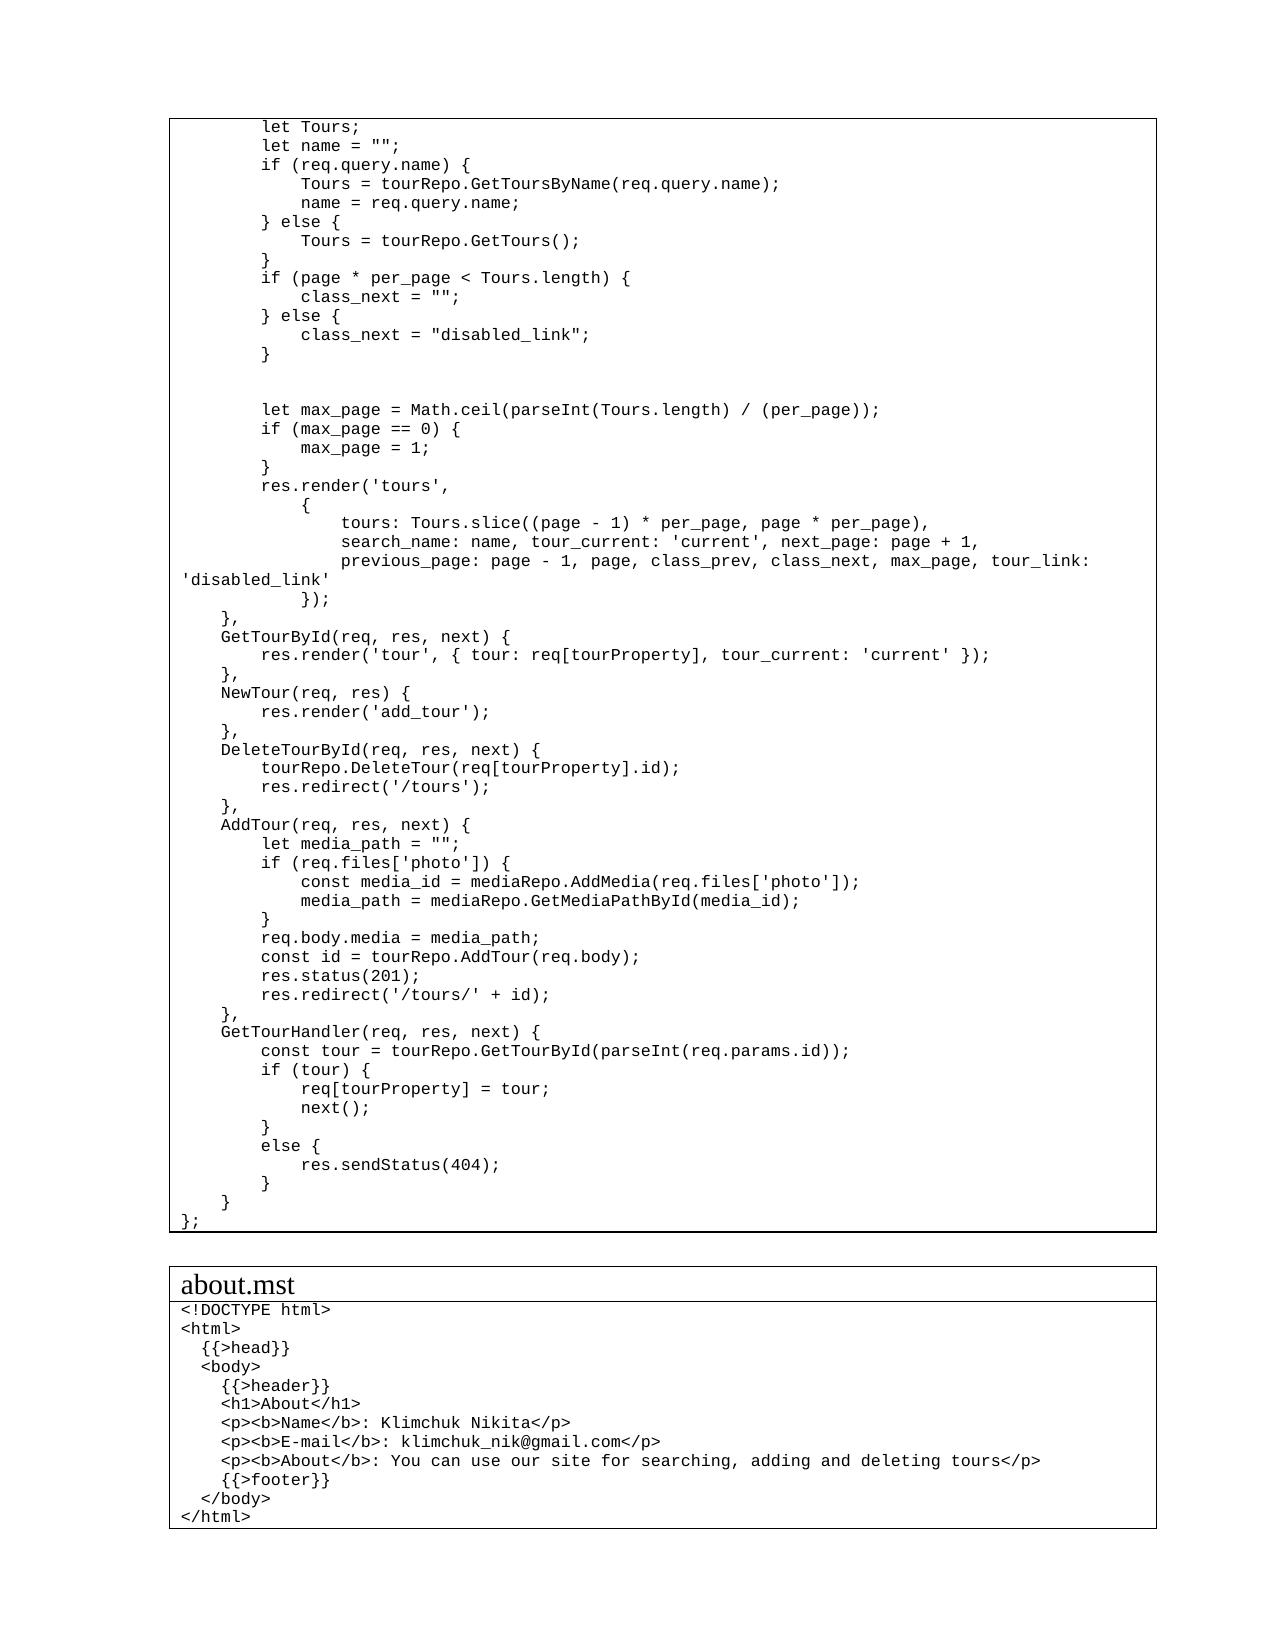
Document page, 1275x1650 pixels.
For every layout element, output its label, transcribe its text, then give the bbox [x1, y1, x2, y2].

table_header about.mst [170, 1267, 1156, 1301]
table_cell <!DOCTYPE html> <html> {{>head}} <body> {{>header}} <h1>About</h1> <p><b>Name</b>: Klimchuk Nikita</p> <p><b>E-mail</b>: klimchuk_nik@gmail.com</p> <p><b>About</b>: You can use our site for searching, adding and deleting tours</p> {{>footer}} </body> </html> [170, 1302, 1156, 1528]
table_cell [170, 119, 1156, 1231]
